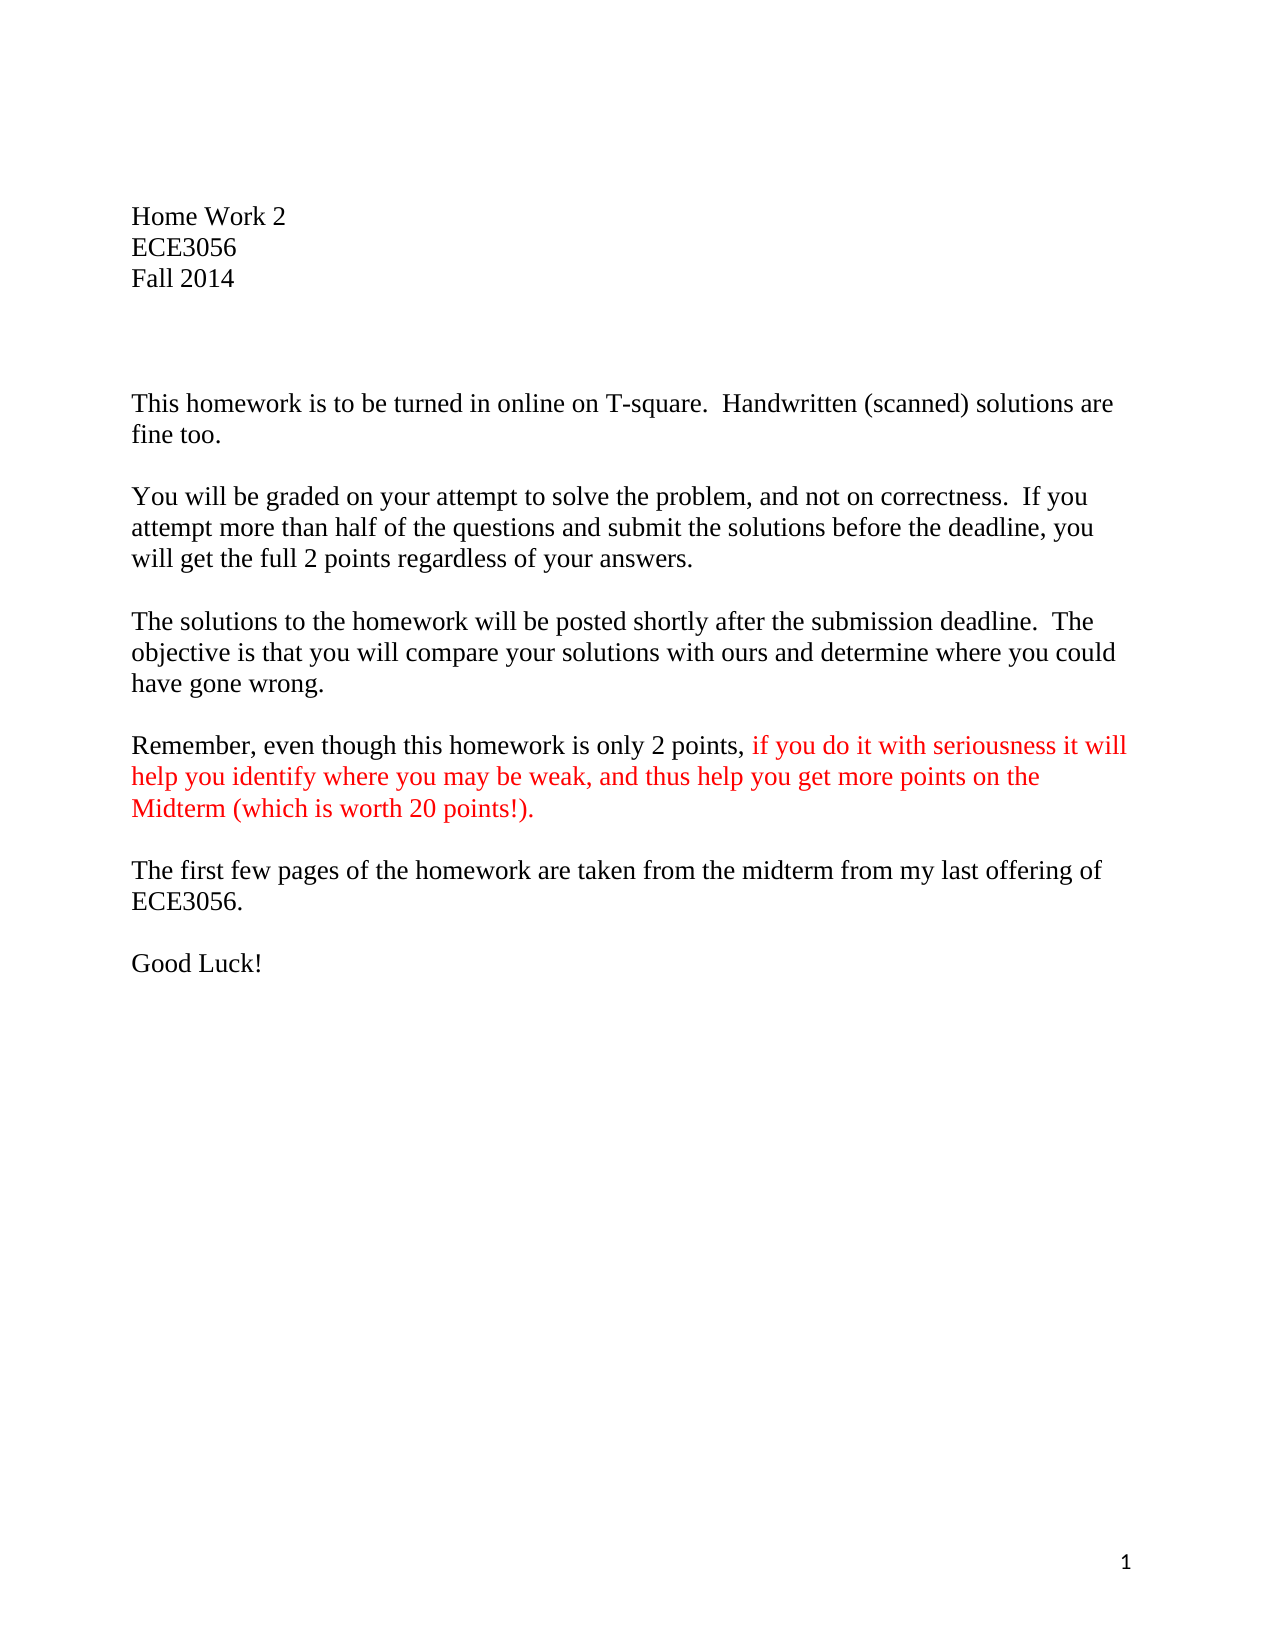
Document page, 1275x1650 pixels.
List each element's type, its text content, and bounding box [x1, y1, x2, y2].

text ECE3056 [131, 231, 1131, 262]
text This homework is to be turned in online on T-square. Handwritten (scanned) solutions are fine too. [131, 387, 1131, 449]
text Good Luck! [131, 947, 1131, 978]
text Remember, even though this homework is only 2 points, if you do it with seriousness it will help you identify where you may be weak, and thus help you get more points on the Midterm (which is worth 20 points!). [131, 698, 1131, 823]
text Home Work 2 [131, 200, 1131, 231]
text You will be graded on your attempt to solve the problem, and not on correctness. If you attempt more than half of the questions and submit the solutions before the deadline, you will get the full 2 points regardless of your answers. [131, 480, 1131, 574]
text The solutions to the homework will be posted shortly after the submission deadline. The objective is that you will compare your solutions with ours and determine where you could have gone wrong. [131, 605, 1131, 698]
text The first few pages of the homework are taken from the midterm from my last offering of ECE3056. [131, 854, 1131, 916]
text Fall 2014 [131, 262, 1131, 293]
